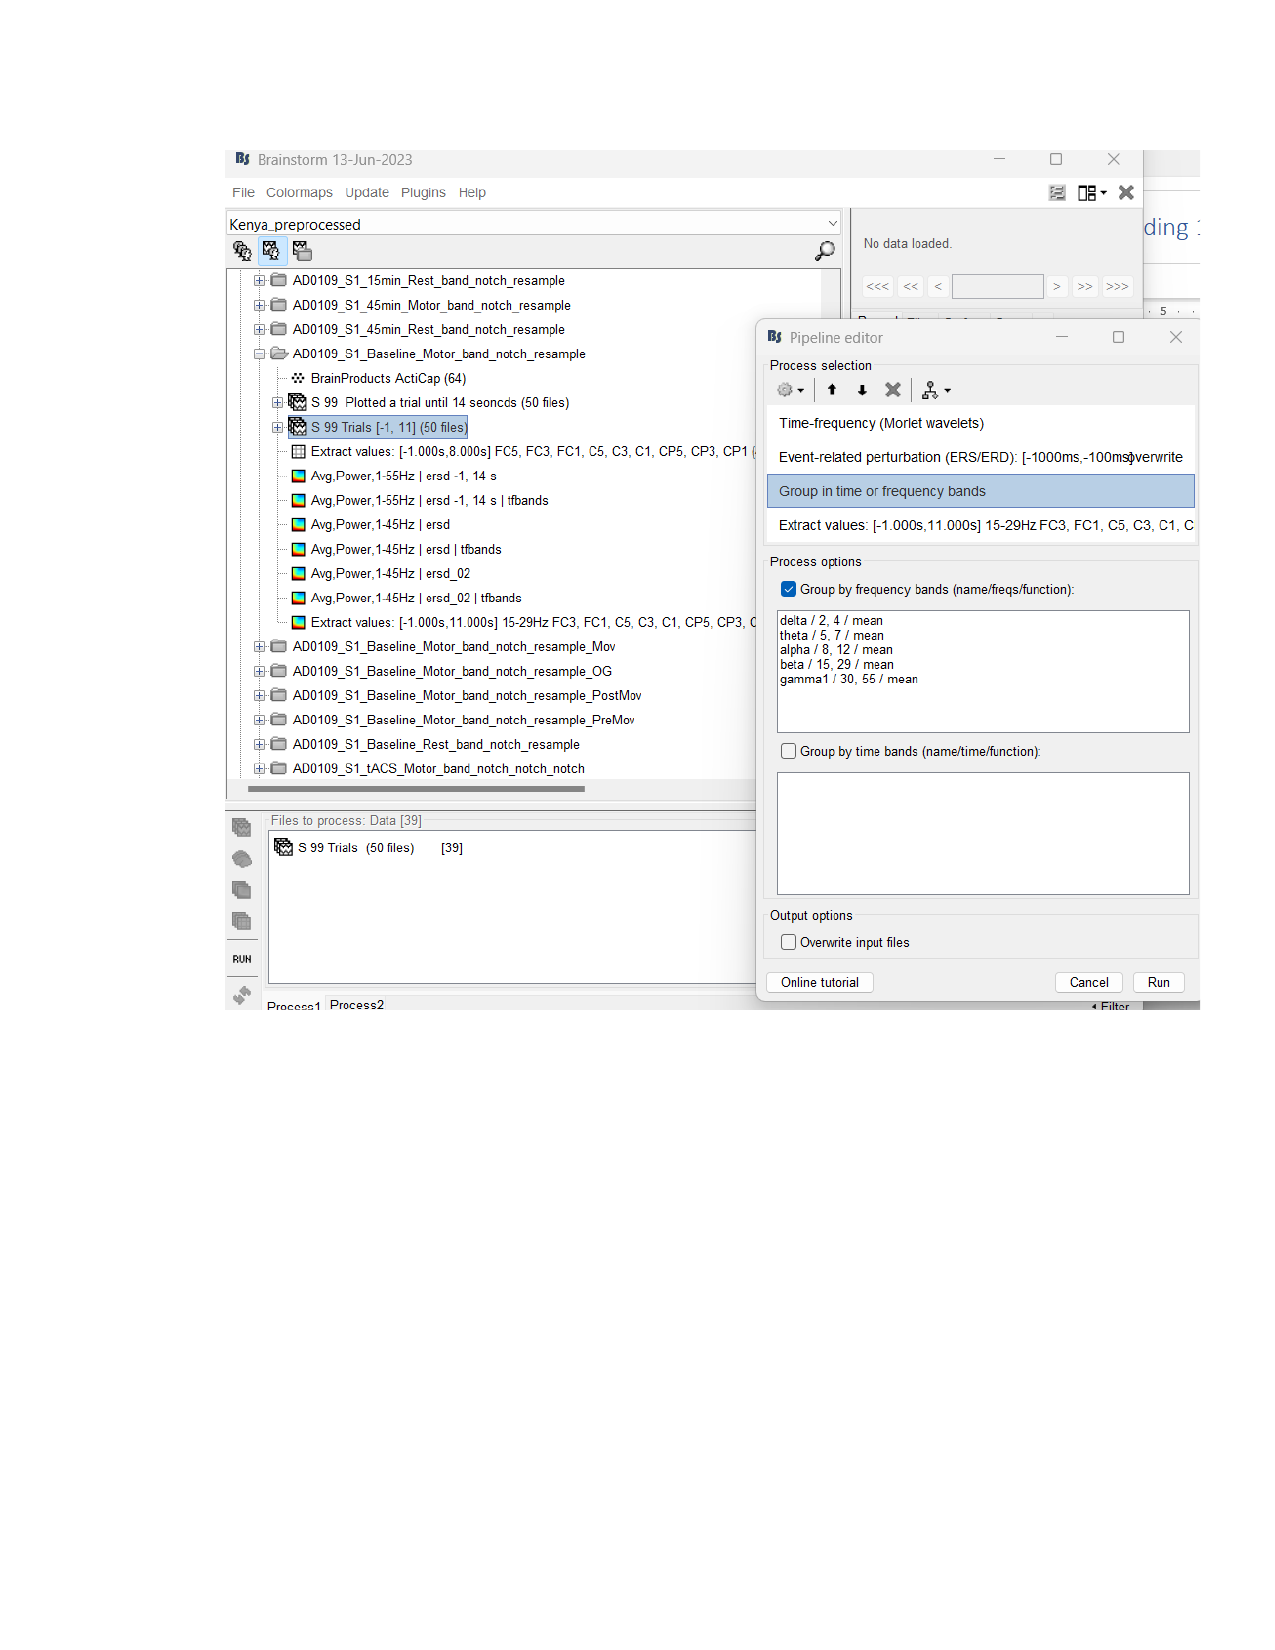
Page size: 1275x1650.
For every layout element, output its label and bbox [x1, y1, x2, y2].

picture [225, 150, 1200, 1010]
